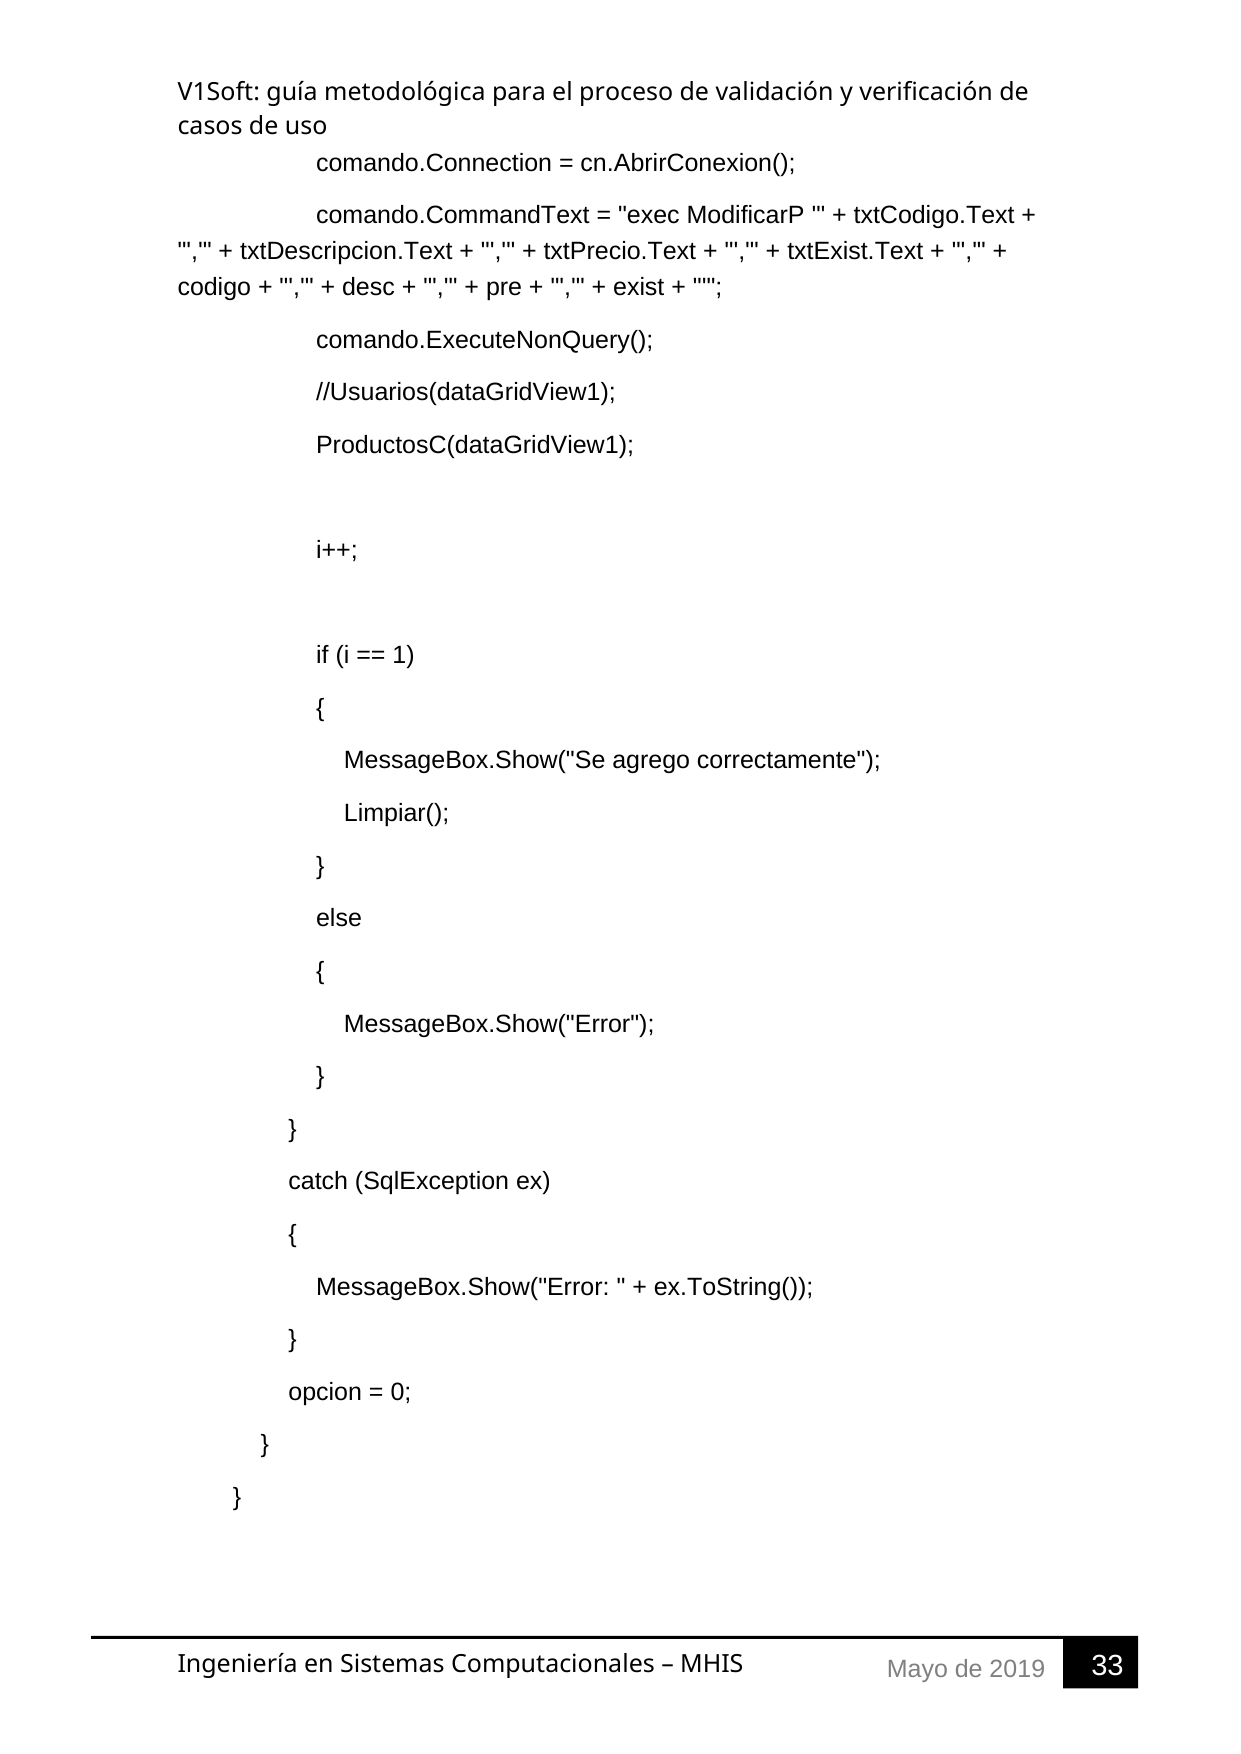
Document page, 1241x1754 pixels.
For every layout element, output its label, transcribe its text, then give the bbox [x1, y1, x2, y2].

text { [177, 1219, 1063, 1248]
text } [177, 1324, 1063, 1353]
text //Usuarios(dataGridView1); [177, 377, 1063, 406]
text comando.ExecuteNonQuery(); [177, 325, 1063, 353]
text if (i == 1) [177, 640, 1063, 669]
text opcion = 0; [177, 1377, 1063, 1406]
text } [177, 851, 1063, 879]
text MessageBox.Show("Se agrego correctamente"); [177, 746, 1063, 774]
text comando.CommandText = "exec ModificarP '" + txtCodigo.Text + "','" + txtDescripcion.Text + "','" + txtPrecio.Text + "','" + txtExist.Text + "','" + codigo + "','" + desc + "','" + pre + "','" + exist + "'"; [177, 200, 1063, 301]
text } [177, 1482, 1063, 1511]
text } [177, 1061, 1063, 1090]
text Limpiar(); [177, 798, 1063, 827]
text MessageBox.Show("Error: " + ex.ToString()); [177, 1272, 1063, 1300]
text else [177, 903, 1063, 932]
text { [177, 956, 1063, 985]
text } [177, 1114, 1063, 1142]
text } [177, 1429, 1063, 1458]
text catch (SqlException ex) [177, 1166, 1063, 1195]
text comando.Connection = cn.AbrirConexion(); [177, 148, 1063, 176]
text { [177, 693, 1063, 722]
text MessageBox.Show("Error"); [177, 1008, 1063, 1037]
text ProductosC(dataGridView1); [177, 430, 1063, 459]
text i++; [177, 535, 1063, 564]
